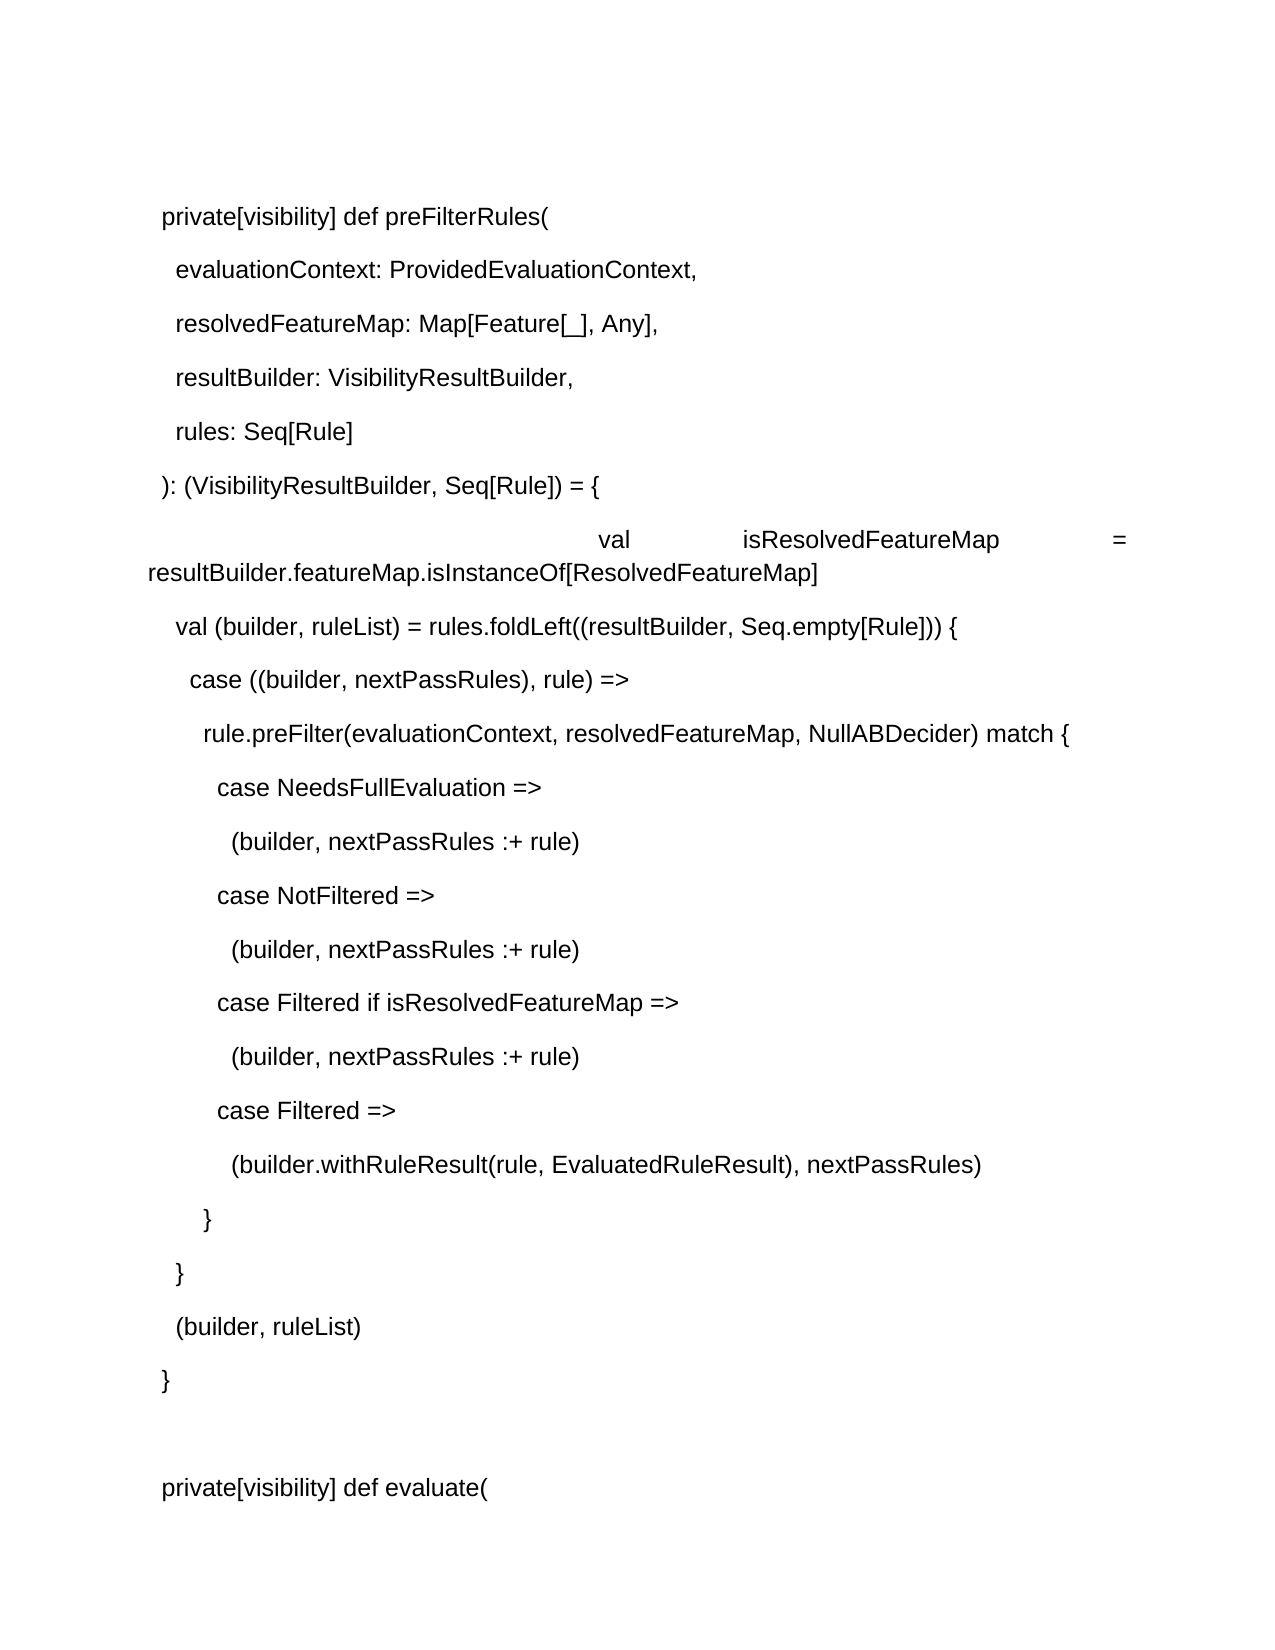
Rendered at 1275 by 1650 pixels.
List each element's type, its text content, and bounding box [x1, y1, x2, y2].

text (builder, ruleList) [148, 1312, 1127, 1340]
text (builder.withRuleResult(rule, EvaluatedRuleResult), nextPassRules) [148, 1150, 1127, 1179]
text val isResolvedFeatureMap = resultBuilder.featureMap.isInstanceOf[ResolvedFeatureMap] [148, 524, 1127, 586]
text } [148, 1258, 1127, 1286]
text } [148, 1204, 1127, 1233]
text private[visibility] def preFilterRules( [148, 201, 1127, 230]
text val (builder, ruleList) = rules.foldLeft((resultBuilder, Seq.empty[Rule])) { [148, 611, 1127, 640]
text case ((builder, nextPassRules), rule) => [148, 665, 1127, 694]
text case Filtered if isResolvedFeatureMap => [148, 988, 1127, 1017]
text evaluationContext: ProvidedEvaluationContext, [148, 255, 1127, 284]
text resultBuilder: VisibilityResultBuilder, [148, 363, 1127, 392]
text (builder, nextPassRules :+ rule) [148, 934, 1127, 963]
text ): (VisibilityResultBuilder, Seq[Rule]) = { [148, 471, 1127, 499]
text (builder, nextPassRules :+ rule) [148, 827, 1127, 856]
text private[visibility] def evaluate( [148, 1473, 1127, 1502]
text rules: Seq[Rule] [148, 417, 1127, 446]
text case NotFiltered => [148, 881, 1127, 909]
text } [148, 1365, 1127, 1394]
text resolvedFeatureMap: Map[Feature[_], Any], [148, 309, 1127, 338]
text case Filtered => [148, 1096, 1127, 1125]
text (builder, nextPassRules :+ rule) [148, 1042, 1127, 1071]
text rule.preFilter(evaluationContext, resolvedFeatureMap, NullABDecider) match { [148, 719, 1127, 748]
text case NeedsFullEvaluation => [148, 773, 1127, 802]
